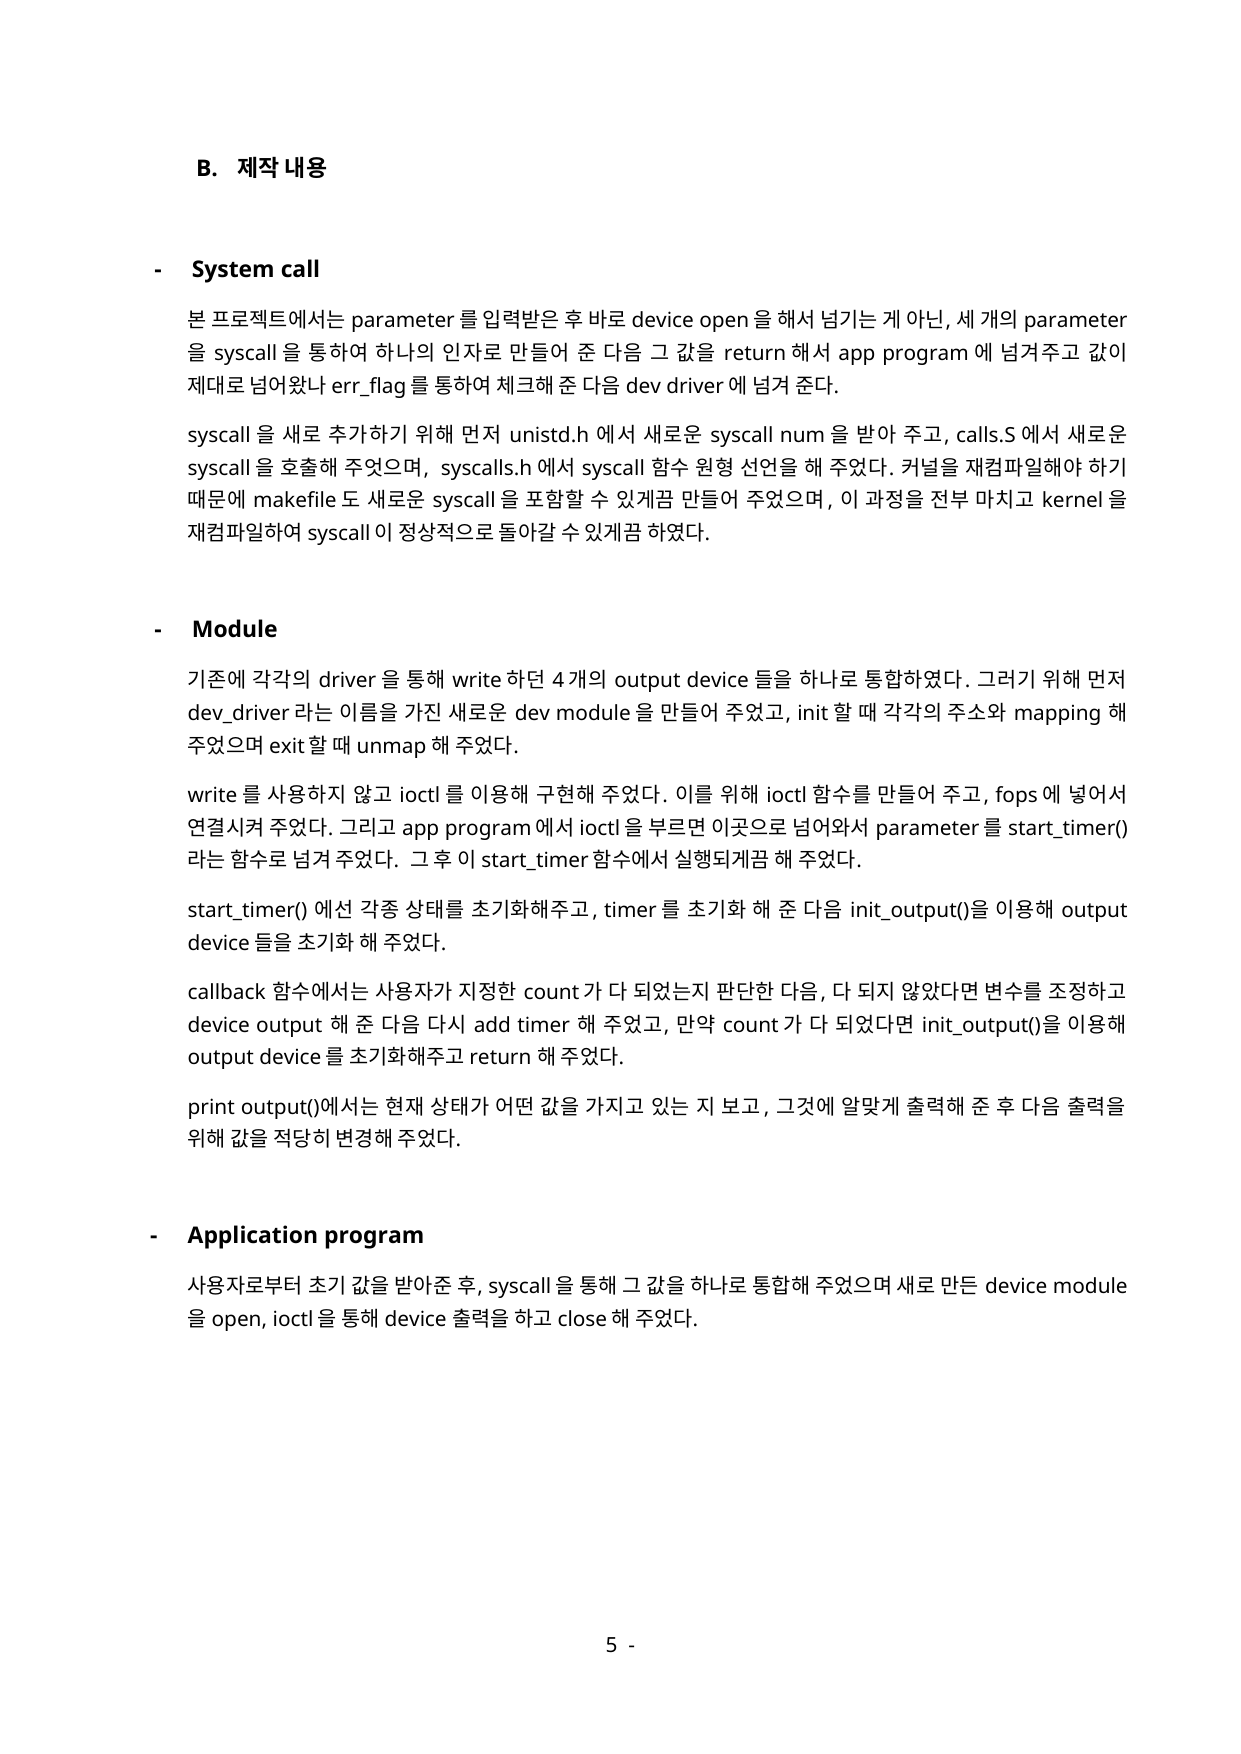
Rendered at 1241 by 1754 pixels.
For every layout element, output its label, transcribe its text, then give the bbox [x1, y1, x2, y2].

list System call [154, 253, 1128, 284]
text 본 프로젝트에서는 parameter를 입력받은 후 바로 device open을 해서 넘기는 게 아닌, 세 개의 parameter을 syscall을 통하여 하나의 인자로 만들어 준 다음 그 값을 return해서 app program에 넘겨주고 값이 제대로 넘어왔나 err_flag를 통하여 체크해 준 다음 dev driver에 넘겨 준다. [187, 303, 1128, 399]
text write를 사용하지 않고 ioctl를 이용해 구현해 주었다. 이를 위해 ioctl함수를 만들어 주고, fops에 넣어서 연결시켜 주었다. 그리고 app program에서 ioctl을 부르면 이곳으로 넘어와서 parameter를 start_timer()라는 함수로 넘겨 주었다. 그 후 이 start_timer함수에서 실행되게끔 해 주었다. [187, 778, 1128, 874]
list Application program [150, 1219, 1128, 1251]
text start_timer() 에선 각종 상태를 초기화해주고, timer를 초기화 해 준 다음 init_output()을 이용해 output device들을 초기화 해 주었다. [187, 893, 1128, 956]
list Module [154, 613, 1128, 644]
text callback 함수에서는 사용자가 지정한 count가 다 되었는지 판단한 다음, 다 되지 않았다면 변수를 조정하고 device output 해 준 다음 다시 add timer 해 주었고, 만약 count가 다 되었다면 init_output()을 이용해 output device를 초기화해주고 return 해 주었다. [187, 975, 1128, 1071]
text syscall을 새로 추가하기 위해 먼저 unistd.h 에서 새로운 syscall num을 받아 주고, calls.S에서 새로운 syscall을 호출해 주엇으며, syscalls.h에서 syscall 함수 원형 선언을 해 주었다. 커널을 재컴파일해야 하기 때문에 makefile도 새로운 syscall을 포함할 수 있게끔 만들어 주었으며, 이 과정을 전부 마치고 kernel을 재컴파일하여 syscall이 정상적으로 돌아갈 수 있게끔 하였다. [187, 418, 1128, 547]
text 사용자로부터 초기 값을 받아준 후, syscall을 통해 그 값을 하나로 통합해 주었으며 새로 만든 device module을 open, ioctl을 통해 device 출력을 하고 close해 주었다. [187, 1270, 1128, 1333]
list 제작 내용 [196, 150, 1128, 183]
text print output()에서는 현재 상태가 어떤 값을 가지고 있는 지 보고, 그것에 알맞게 출력해 준 후 다음 출력을 위해 값을 적당히 변경해 주었다. [187, 1090, 1128, 1153]
text 기존에 각각의 driver을 통해 write하던 4개의 output device들을 하나로 통합하였다. 그러기 위해 먼저 dev_driver라는 이름을 가진 새로운 dev module을 만들어 주었고, init할 때 각각의 주소와 mapping 해 주었으며 exit할 때 unmap 해 주었다. [187, 663, 1128, 759]
